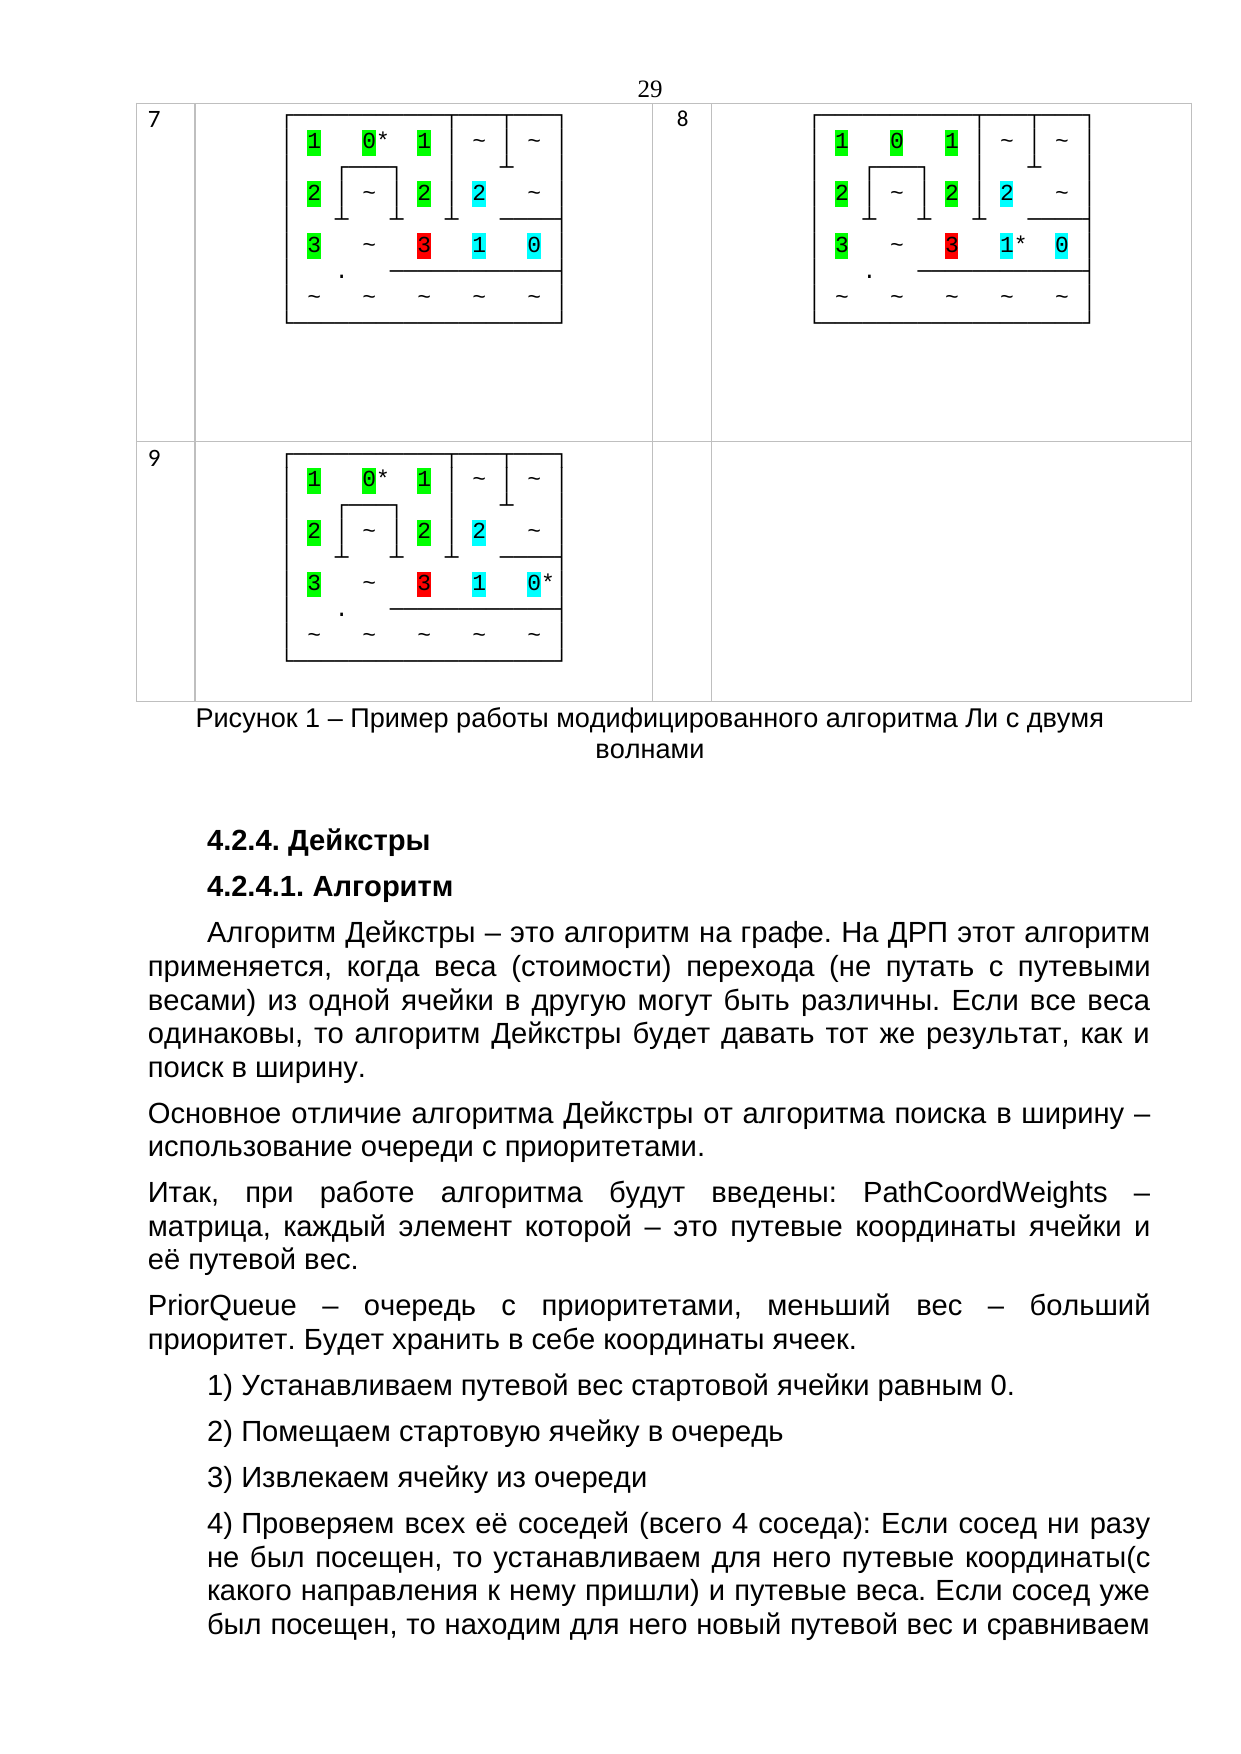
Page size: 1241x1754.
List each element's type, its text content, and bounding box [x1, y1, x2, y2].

list Устанавливаем путевой вес стартовой ячейки равным 0. [207, 1368, 1152, 1401]
text Пример работы модифицированного алгоритма Ли с двумя волнами [148, 702, 1152, 765]
list Помещаем стартовую ячейку в очередь [207, 1414, 1152, 1447]
text PriorQueue – очередь с приоритетами, меньший вес – больший приоритет. Будет хранить в себе координаты ячеек. [148, 1288, 1152, 1355]
table_cell ┌───────────┬───┬───┐ │ 1 0 1 │ ~ │ ~ │ │ ┌───┐ │ ┴ │ │ 2 │ ~ │ 2 │ 2 ~ │ │ ┴ ┴ ┴ ────┤ │ 3 ~ 3 1* 0 │ │ . ────────────┤ │ ~ ~ ~ ~ ~ │ └───────────────────┘ [712, 104, 1191, 441]
list Извлекаем ячейку из очереди [207, 1460, 1152, 1493]
text Основное отличие алгоритма Дейкстры от алгоритма поиска в ширину – использование очереди с приоритетами. [148, 1096, 1152, 1163]
table_cell 8 [653, 104, 711, 441]
text Алгоритм Дейкстры – это алгоритм на графе. На ДРП этот алгоритм применяется, когда веса (стоимости) перехода (не путать с путевыми весами) из одной ячейки в другую могут быть различны. Если все веса одинаковы, то алгоритм Дейкстры будет давать тот же результат, как и поиск в ширину. [148, 915, 1152, 1083]
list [207, 1506, 1152, 1640]
text Алгоритм [148, 869, 1152, 903]
text Итак, при работе алгоритма будут введены: PathCoordWeights – матрица, каждый элемент которой – это путевые координаты ячейки и её путевой вес. [148, 1175, 1152, 1276]
table_cell 7 [137, 104, 194, 441]
table_cell ┌───────────┬───┬───┐ │ 1 0* 1 │ ~ │ ~ │ │ ┌───┐ │ ┴ │ │ 2 │ ~ │ 2 │ 2 ~ │ │ ┴ ┴ ┴ ────┤ │ 3 ~ 3 1 0*│ │ . ────────────┤ │ ~ ~ ~ ~ ~ │ └───────────────────┘ [196, 442, 652, 701]
table_cell 9 [137, 442, 194, 701]
table_cell ┌───────────┬───┬───┐ │ 1 0* 1 │ ~ │ ~ │ │ ┌───┐ │ ┴ │ │ 2 │ ~ │ 2 │ 2 ~ │ │ ┴ ┴ ┴ ────┤ │ 3 ~ 3 1 0 │ │ . ────────────┤ │ ~ ~ ~ ~ ~ │ └───────────────────┘ [196, 104, 652, 441]
text Дейкстры [148, 823, 1152, 857]
table_cell [712, 442, 1191, 701]
table_cell [653, 442, 711, 701]
